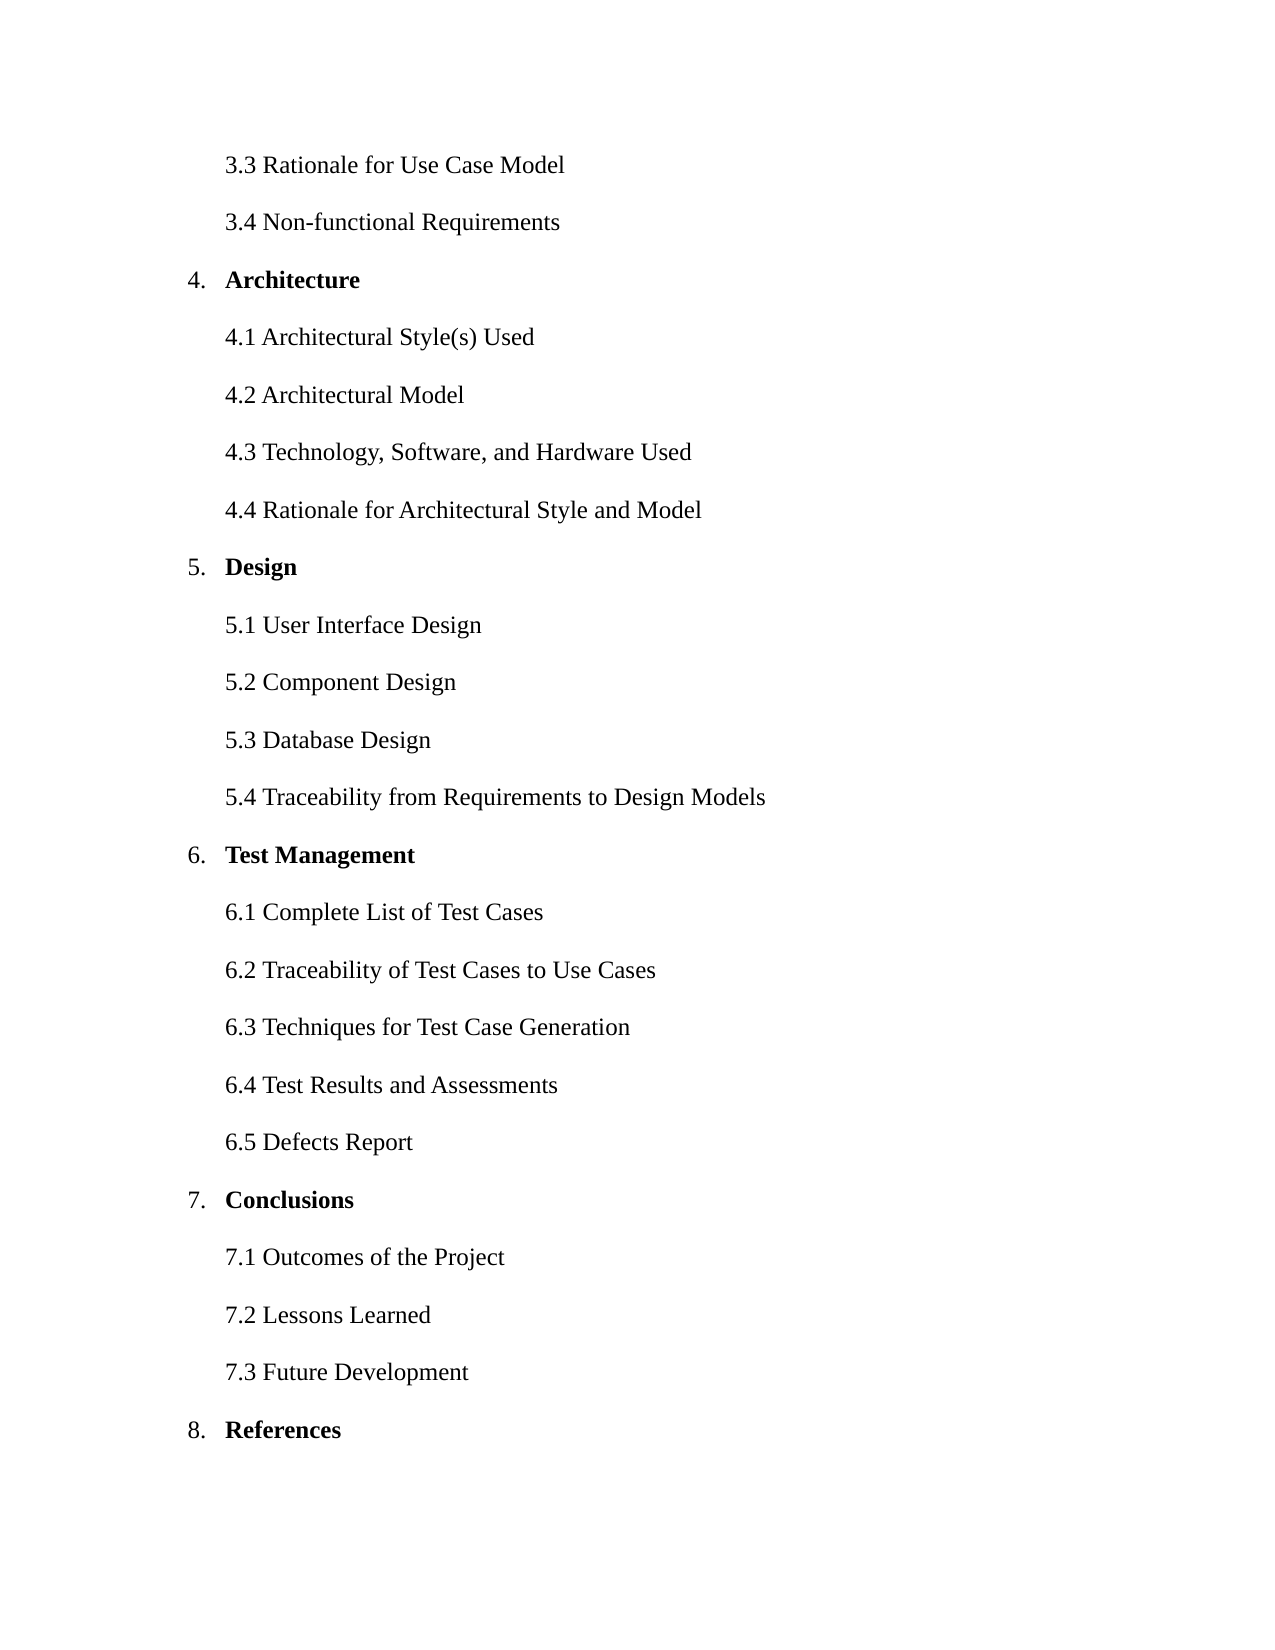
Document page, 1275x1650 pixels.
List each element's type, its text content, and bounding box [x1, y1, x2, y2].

list Test Management 6.1 Complete List of Test Cases 6.2 Traceability of Test Cases to Use Cases 6.3 Techniques for Test Case Generation 6.4 Test Results and Assessments 6.5 Defects Report [187, 840, 1125, 1156]
list Conclusions 7.1 Outcomes of the Project 7.2 Lessons Learned 7.3 Future Development [187, 1185, 1125, 1386]
list Design 5.1 User Interface Design 5.2 Component Design 5.3 Database Design 5.4 Traceability from Requirements to Design Models [187, 552, 1125, 811]
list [187, 150, 1125, 236]
list Architecture 4.1 Architectural Style(s) Used 4.2 Architectural Model 4.3 Technology, Software, and Hardware Used 4.4 Rationale for Architectural Style and Model [187, 265, 1125, 524]
list References [187, 1415, 1125, 1444]
